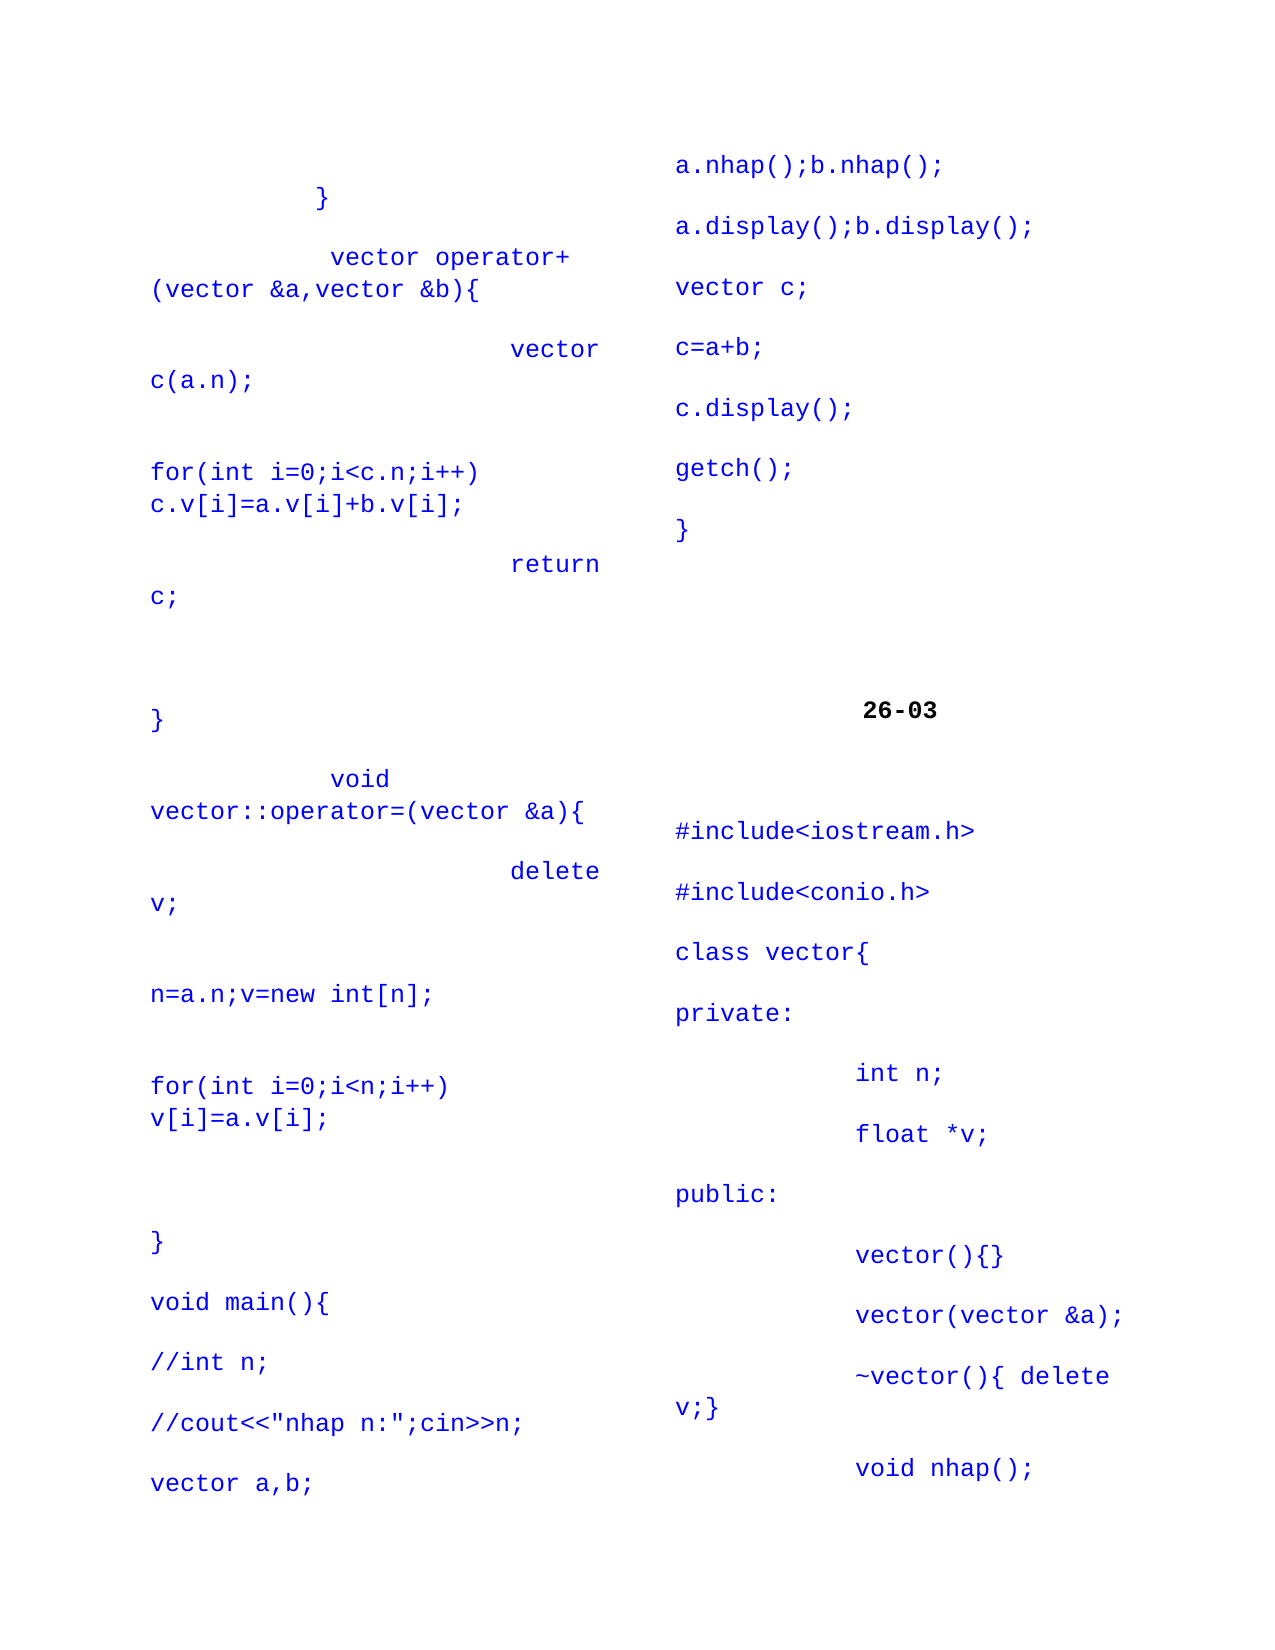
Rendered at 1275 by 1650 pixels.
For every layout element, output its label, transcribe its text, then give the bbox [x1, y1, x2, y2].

text public: [675, 1179, 1125, 1210]
text a.display();b.display(); [675, 211, 1125, 242]
text for(int i=0;i<n;i++) v[i]=a.v[i]; [150, 1039, 600, 1134]
text void nhap(); [675, 1452, 1125, 1484]
text c.display(); [675, 392, 1125, 423]
text float *v; [675, 1118, 1125, 1150]
text getch(); [675, 453, 1125, 484]
text vector(){} [675, 1239, 1125, 1271]
text 26-03 [675, 695, 1125, 726]
text } [150, 1163, 600, 1257]
text int n; [675, 1058, 1125, 1089]
text //int n; [150, 1347, 600, 1378]
text vector(vector &a); [675, 1300, 1125, 1331]
text vector operator+(vector &a,vector &b){ [150, 242, 600, 304]
text class vector{ [675, 937, 1125, 968]
text #include<iostream.h> [675, 816, 1125, 847]
text vector c(a.n); [150, 334, 600, 396]
text ~vector(){ delete v;} [675, 1360, 1125, 1423]
text void vector::operator=(vector &a){ [150, 764, 600, 827]
text return c; [150, 549, 600, 612]
text n=a.n;v=new int[n]; [150, 948, 600, 1010]
text } [150, 150, 600, 213]
text a.nhap();b.nhap(); [675, 150, 1125, 181]
text vector a,b; [150, 1468, 600, 1499]
text //cout<<"nhap n:";cin>>n; [150, 1407, 600, 1438]
text for(int i=0;i<c.n;i++) c.v[i]=a.v[i]+b.v[i]; [150, 426, 600, 520]
text } [150, 641, 600, 735]
text c=a+b; [675, 332, 1125, 363]
text #include<conio.h> [675, 876, 1125, 908]
text private: [675, 997, 1125, 1029]
text } [675, 513, 1125, 544]
text delete v; [150, 856, 600, 918]
text void main(){ [150, 1286, 600, 1317]
text vector c; [675, 271, 1125, 302]
